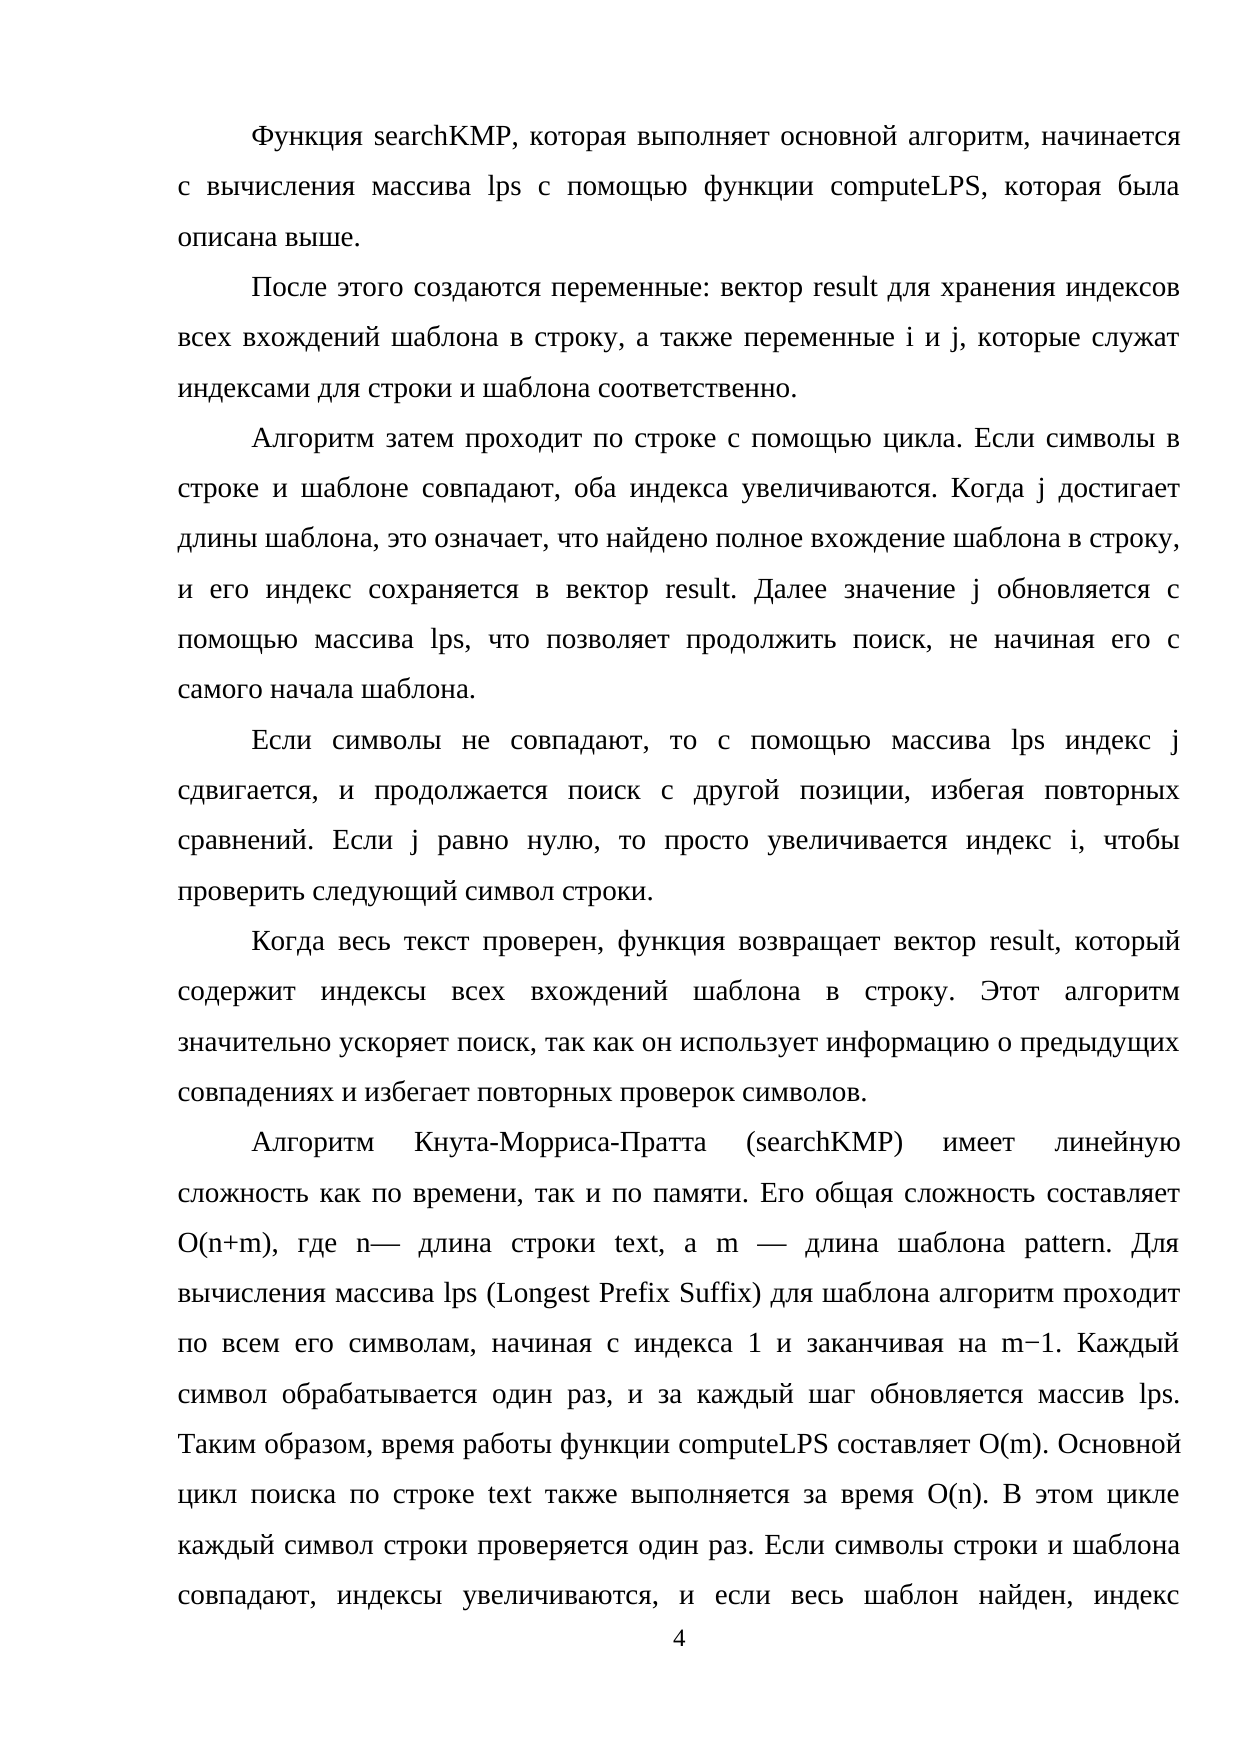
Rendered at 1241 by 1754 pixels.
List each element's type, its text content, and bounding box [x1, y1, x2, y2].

text Алгоритм затем проходит по строке с помощью цикла. Если символы в строке и шаблоне совпадают, оба индекса увеличиваются. Когда j достигает длины шаблона, это означает, что найдено полное вхождение шаблона в строку, и его индекс сохраняется в вектор result. Далее значение j обновляется с помощью массива lps, что позволяет продолжить поиск, не начиная его с самого начала шаблона. [177, 420, 1181, 705]
text Функция searchKMP, которая выполняет основной алгоритм, начинается с вычисления массива lps с помощью функции computeLPS, которая была описана выше. [177, 118, 1181, 252]
text Если символы не совпадают, то с помощью массива lps индекс j сдвигается, и продолжается поиск с другой позиции, избегая повторных сравнений. Если j равно нулю, то просто увеличивается индекс i, чтобы проверить следующий символ строки. [177, 722, 1181, 906]
text После этого создаются переменные: вектор result для хранения индексов всех вхождений шаблона в строку, а также переменные i и j, которые служат индексами для строки и шаблона соответственно. [177, 269, 1181, 403]
text Когда весь текст проверен, функция возвращает вектор result, который содержит индексы всех вхождений шаблона в строку. Этот алгоритм значительно ускоряет поиск, так как он использует информацию о предыдущих совпадениях и избегает повторных проверок символов. [177, 923, 1181, 1108]
